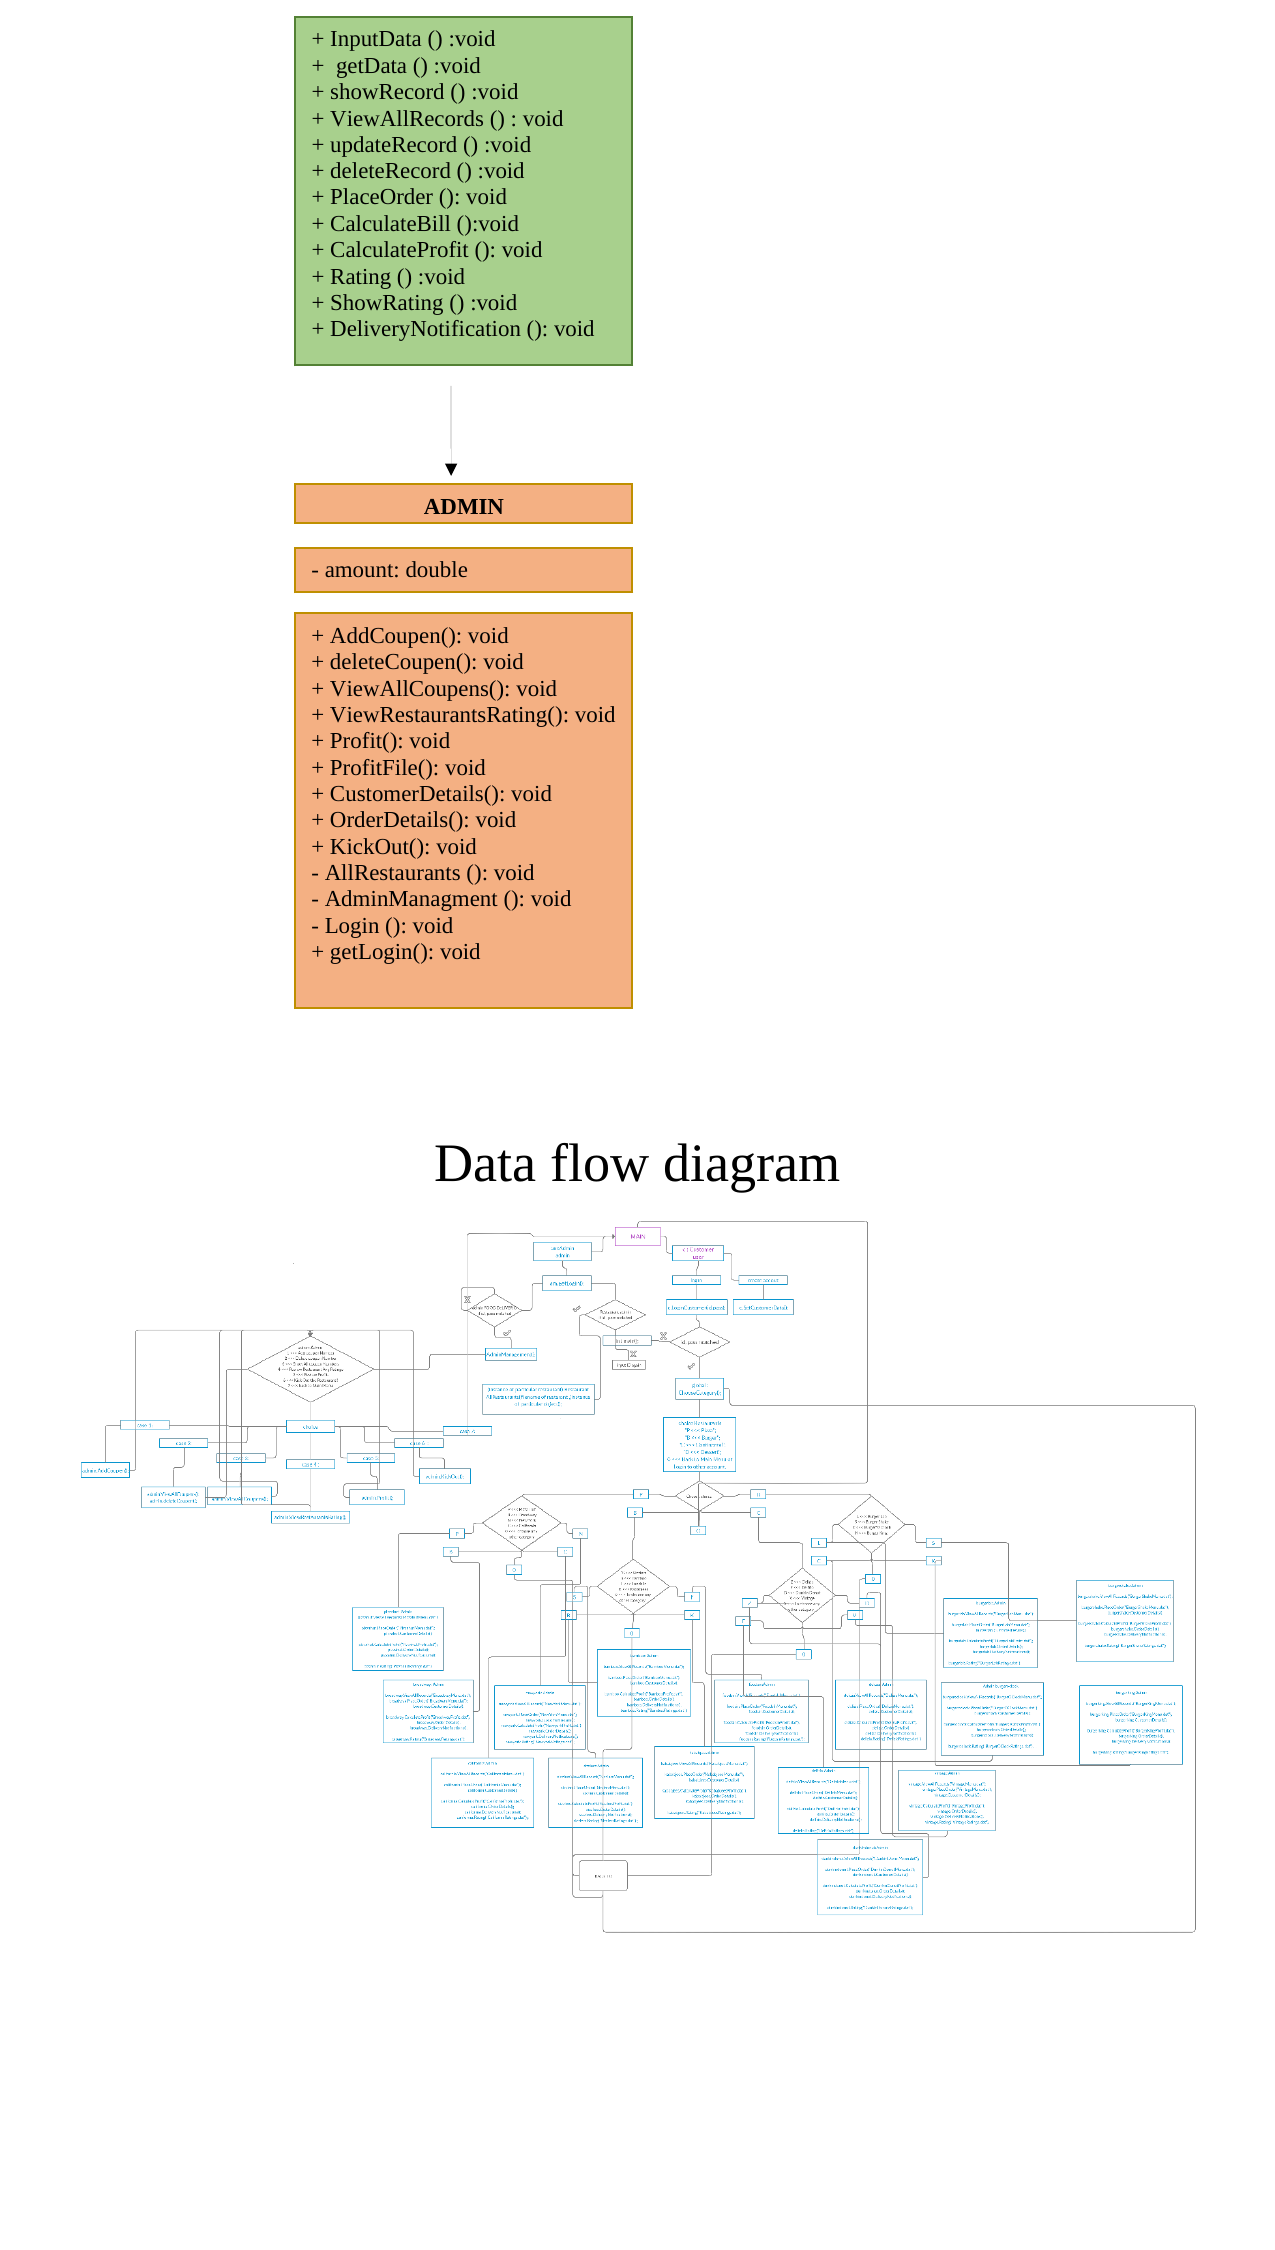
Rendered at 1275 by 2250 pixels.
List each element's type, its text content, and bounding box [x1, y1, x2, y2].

text Data flow diagram [75, 1131, 1200, 1193]
picture [75, 1215, 1200, 1938]
